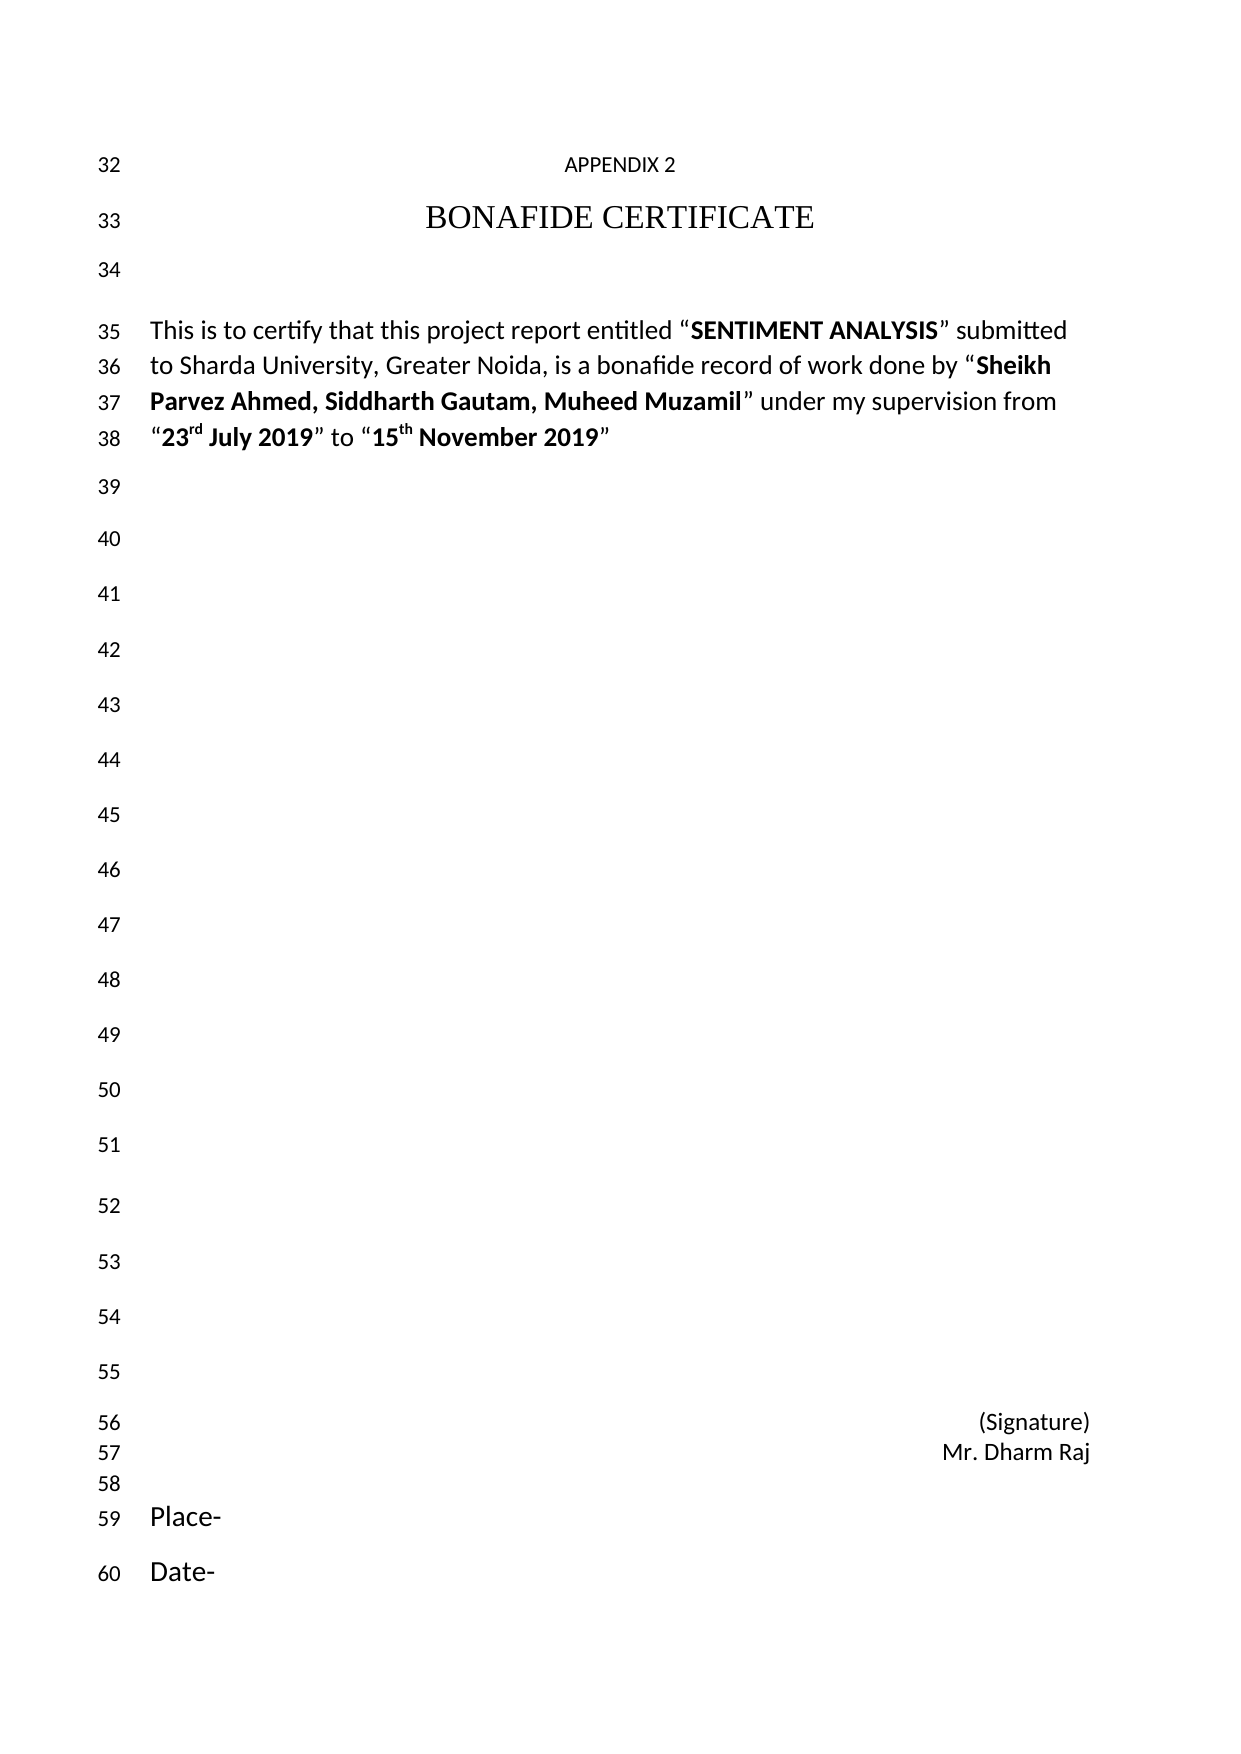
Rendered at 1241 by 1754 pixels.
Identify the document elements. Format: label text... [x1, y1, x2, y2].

text (Signature) [150, 1406, 1090, 1437]
text APPENDIX 2 [150, 150, 1090, 178]
text Place- [150, 1498, 1090, 1533]
text This is to certify that this project report entitled “SENTIMENT ANALYSIS” submitted to Sharda University, Greater Noida, is a bonafide record of work done by “Sheikh Parvez Ahmed, Siddharth Gautam, Muheed Muzamil” under my supervision from “23rd July 2019” to “15th November 2019” [150, 313, 1090, 453]
text BONAFIDE CERTIFICATE [150, 197, 1090, 235]
text Mr. Dharm Raj [150, 1437, 1090, 1467]
text Date- [150, 1553, 1090, 1588]
